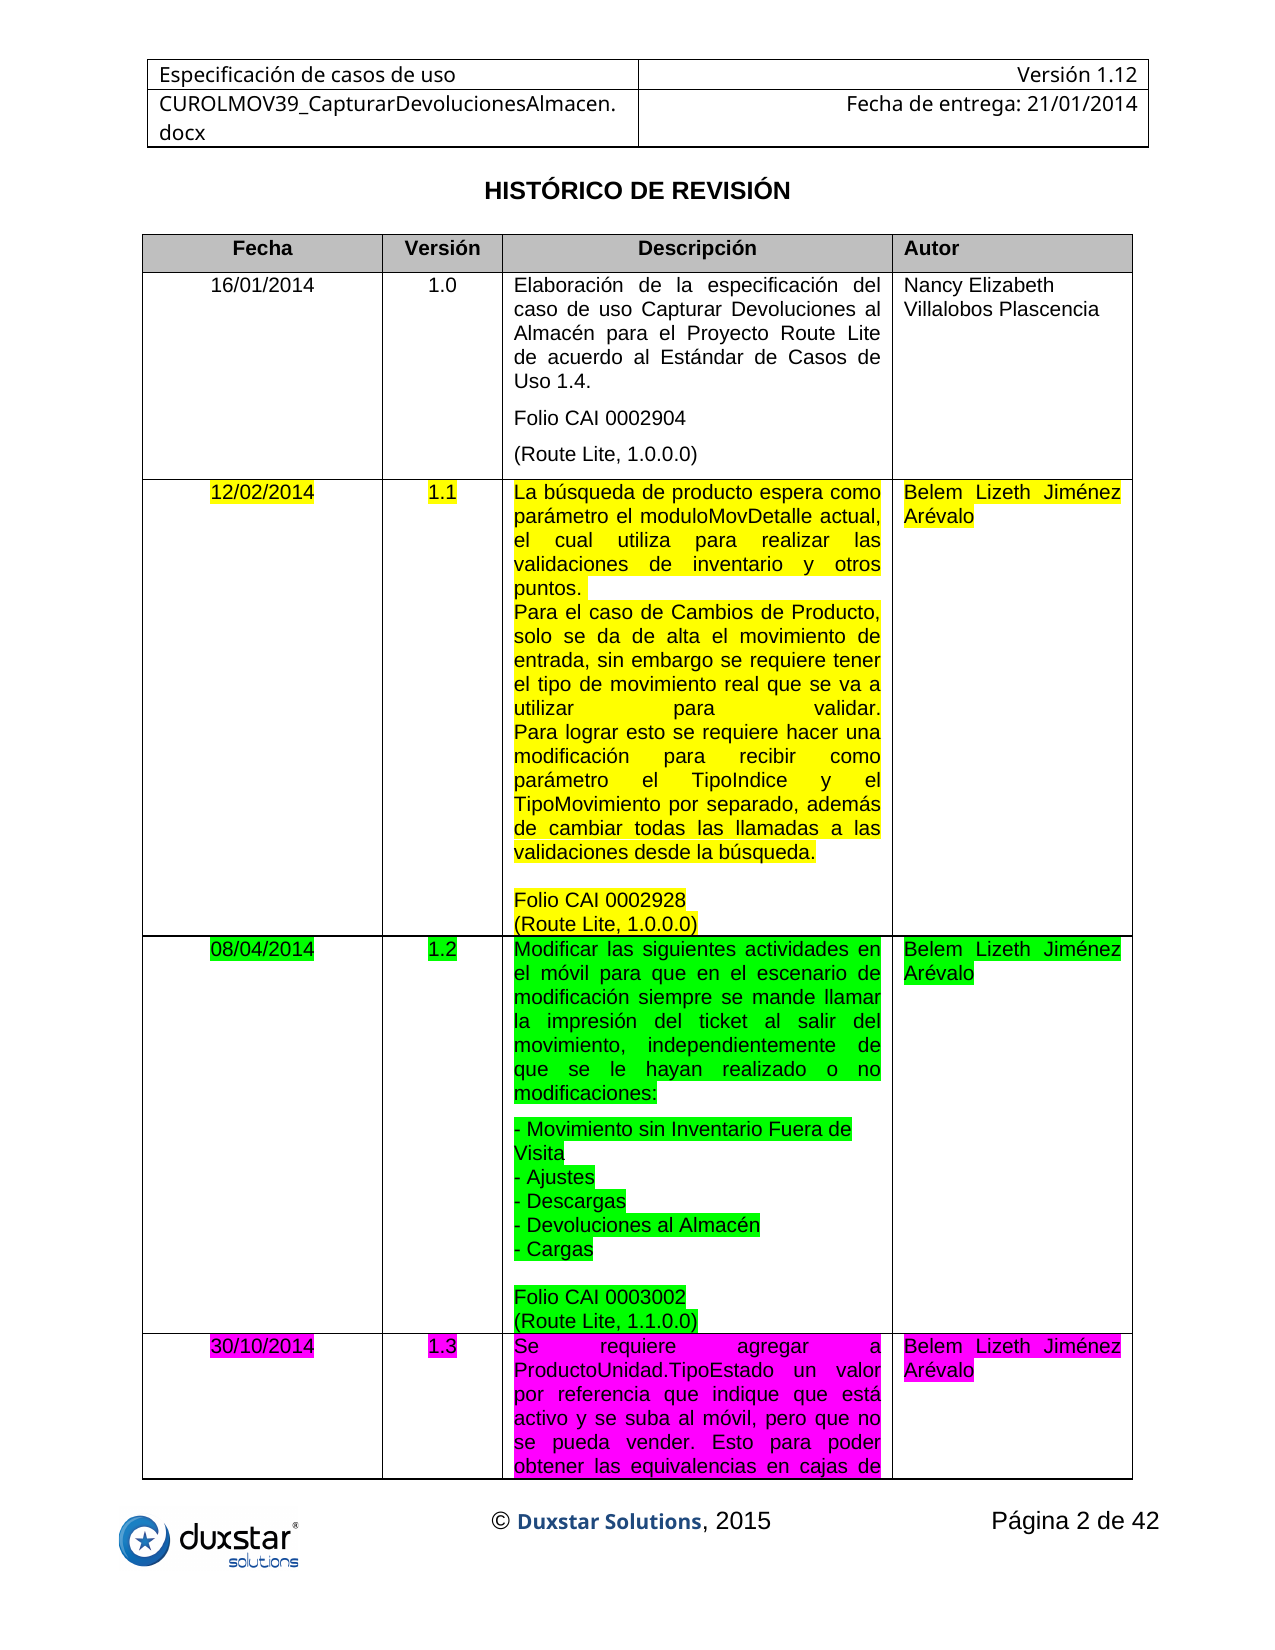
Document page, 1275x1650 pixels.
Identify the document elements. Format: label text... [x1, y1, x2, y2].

table_cell Nancy Elizabeth Villalobos Plascencia [893, 273, 1132, 478]
text HISTÓRICO DE REVISIÓN [118, 176, 1157, 205]
table_header Versión [383, 235, 502, 272]
table_cell 08/04/2014 [143, 937, 382, 1333]
table_header Autor [893, 235, 1132, 272]
table_cell Belem Lizeth Jiménez Arévalo [893, 1334, 1132, 1478]
table_cell 16/01/2014 [143, 273, 382, 478]
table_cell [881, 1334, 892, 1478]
table_cell 12/02/2014 [143, 480, 382, 935]
table_cell 1.1 [383, 480, 502, 935]
table_cell Modificar las siguientes actividades en el móvil para que en el escenario de modificación siempre se mande llamar la impresión del ticket al salir del movimiento, independientemente de que se le hayan realizado o no modificaciones: - Movimiento sin Inventario Fuera de Visita - Ajustes - Descargas - Devoluciones al Almacén - Cargas Folio CAI 0003002 (Route Lite, 1.1.0.0) [503, 937, 892, 1333]
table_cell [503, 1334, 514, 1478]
table_cell 1.0 [383, 273, 502, 478]
picture [118, 1506, 299, 1571]
table_cell Belem Lizeth Jiménez Arévalo [893, 937, 1132, 1333]
table_cell 1.3 [383, 1334, 502, 1478]
table_cell 30/10/2014 [143, 1334, 382, 1478]
table_cell 1.2 [383, 937, 502, 1333]
table_cell Elaboración de la especificación del caso de uso Capturar Devoluciones al Almacén para el Proyecto Route Lite de acuerdo al Estándar de Casos de Uso 1.4. Folio CAI 0002904 (Route Lite, 1.0.0.0) [503, 273, 892, 478]
table_header Fecha [143, 235, 382, 272]
table_header Descripción [503, 235, 892, 272]
table_cell La búsqueda de producto espera como parámetro el moduloMovDetalle actual, el cual utiliza para realizar las validaciones de inventario y otros puntos. Para el caso de Cambios de Producto, solo se da de alta el movimiento de entrada, sin embargo se requiere tener el tipo de movimiento real que se va a utilizar para validar. Para lograr esto se requiere hacer una modificación para recibir como parámetro el TipoIndice y el TipoMovimiento por separado, además de cambiar todas las llamadas a las validaciones desde la búsqueda. Folio CAI 0002928 (Route Lite, 1.0.0.0) [503, 480, 892, 935]
table_cell Belem Lizeth Jiménez Arévalo [893, 480, 1132, 935]
